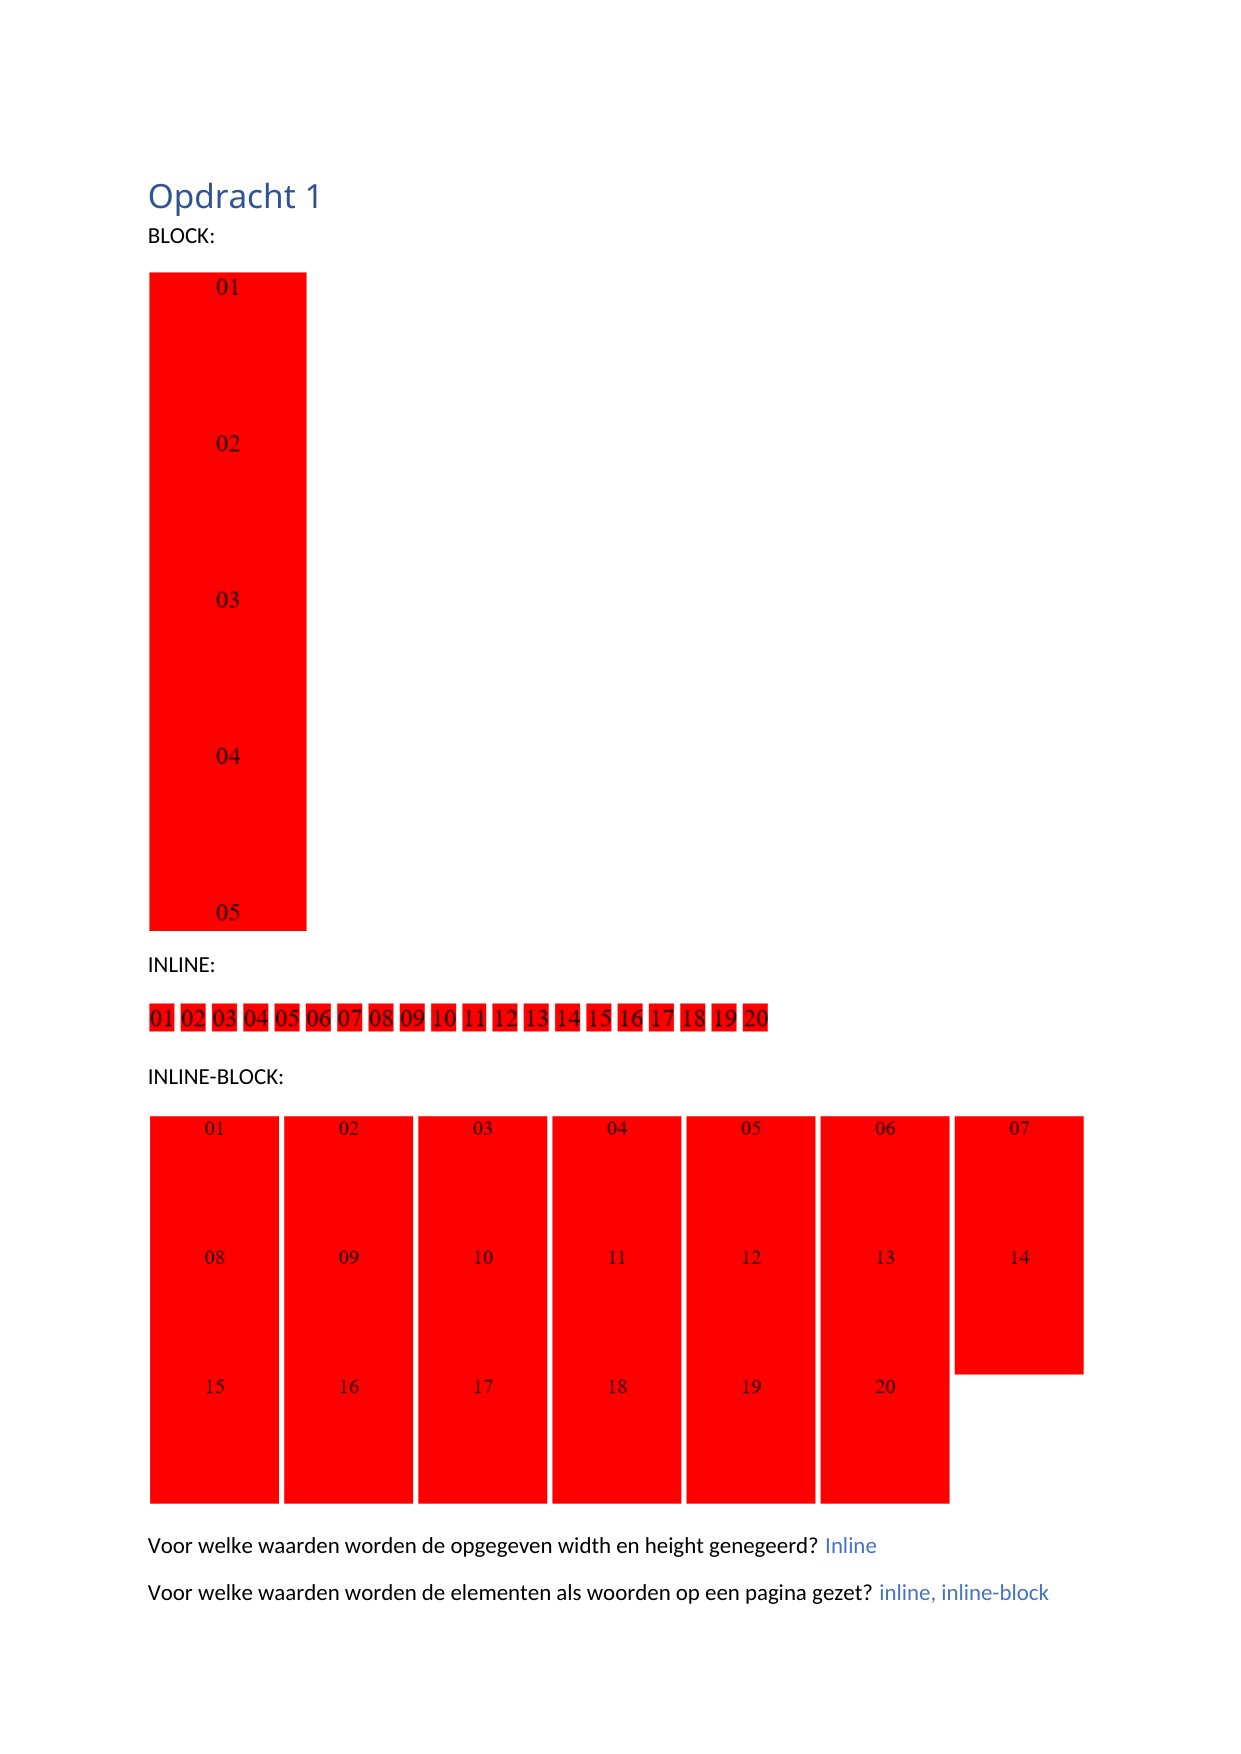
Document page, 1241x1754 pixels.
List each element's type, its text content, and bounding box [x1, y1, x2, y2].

picture [147, 1108, 1093, 1513]
subtitle Opdracht 1 [148, 173, 1093, 218]
picture [147, 996, 778, 1043]
text Voor welke waarden worden de opgegeven width en height genegeerd? Inline [148, 1531, 1093, 1559]
text Voor welke waarden worden de elementen als woorden op een pagina gezet? inline, inline-block [148, 1578, 1093, 1606]
text INLINE-BLOCK: [148, 1062, 1093, 1090]
text BLOCK: [148, 222, 1093, 249]
picture [147, 268, 313, 931]
text INLINE: [148, 950, 1093, 978]
